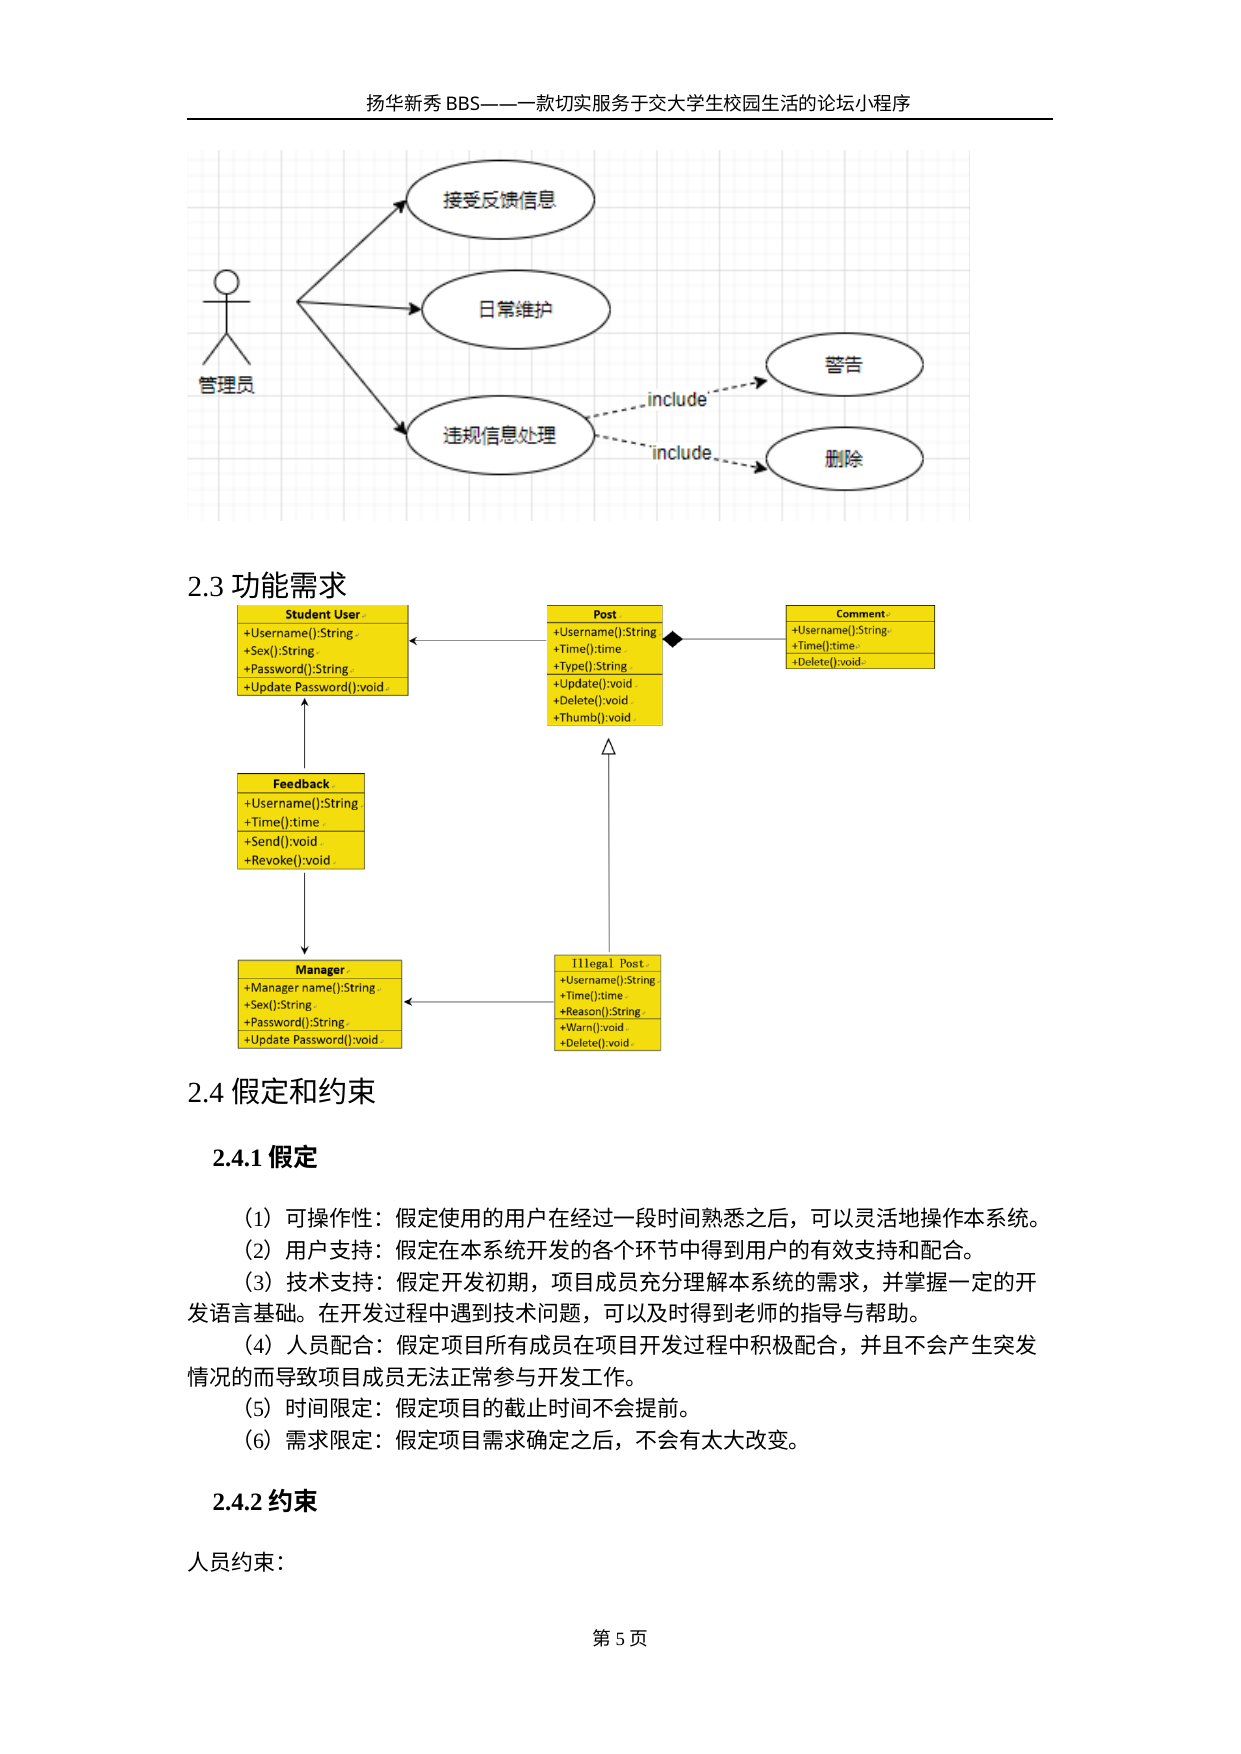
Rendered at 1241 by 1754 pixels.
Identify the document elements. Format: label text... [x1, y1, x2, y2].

subtitle 2.3 功能需求 [187, 563, 1053, 605]
subtitle 2.4 假定和约束 [187, 1068, 1053, 1111]
text （5）时间限定：假定项目的截止时间不会提前。 [187, 1391, 1040, 1423]
text （4）人员配合：假定项目所有成员在项目开发过程中积极配合，并且不会产生突发情况的而导致项目成员无法正常参与开发工作。 [187, 1328, 1040, 1391]
picture [187, 150, 970, 521]
text （1）可操作性：假定使用的用户在经过一段时间熟悉之后，可以灵活地操作本系统。 [187, 1201, 1040, 1233]
text （2）用户支持：假定在本系统开发的各个环节中得到用户的有效支持和配合。 [187, 1233, 1040, 1264]
text （3）技术支持：假定开发初期，项目成员充分理解本系统的需求，并掌握一定的开发语言基础。在开发过程中遇到技术问题，可以及时得到老师的指导与帮助。 [187, 1264, 1040, 1328]
picture [237, 605, 936, 1052]
text （6）需求限定：假定项目需求确定之后，不会有太大改变。 [187, 1423, 1040, 1454]
subtitle 2.4.2 约束 [187, 1482, 1053, 1518]
text 人员约束： [187, 1545, 1040, 1577]
subtitle 2.4.1 假定 [187, 1138, 1053, 1174]
